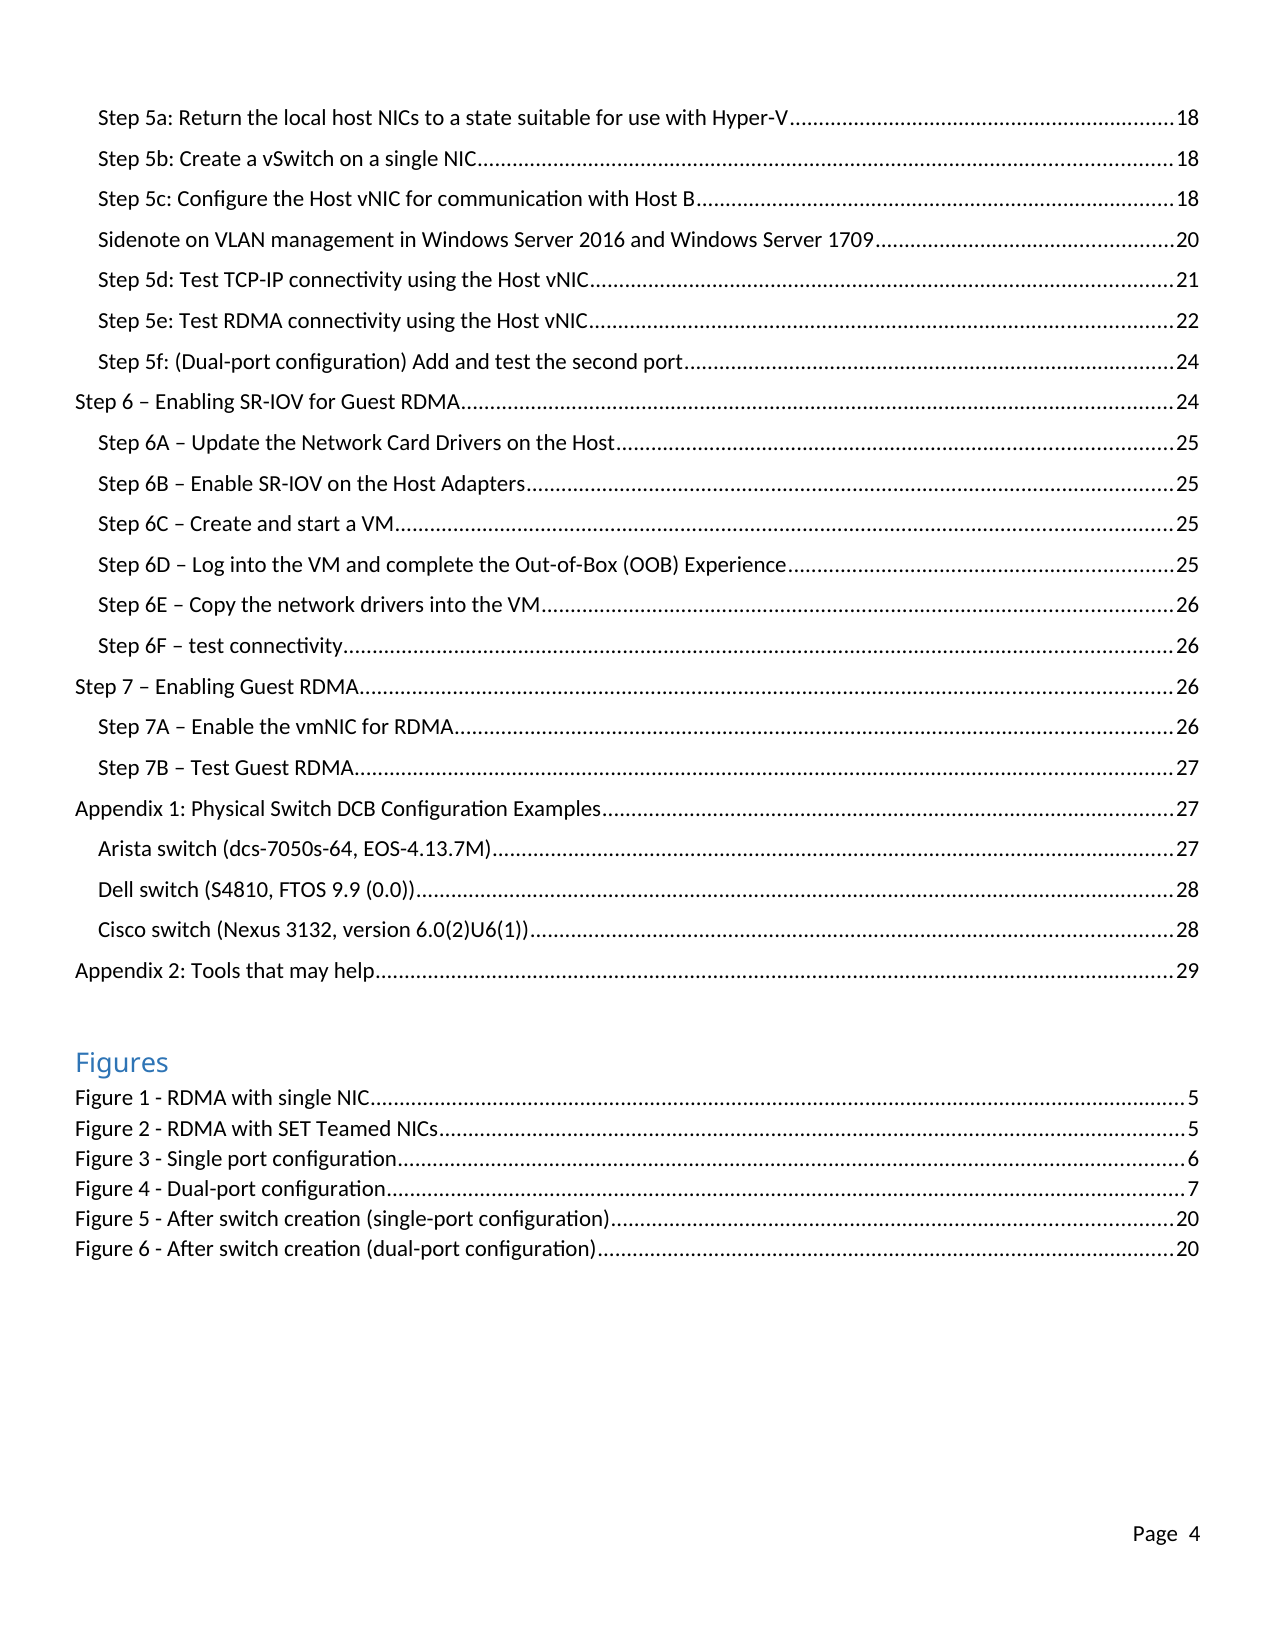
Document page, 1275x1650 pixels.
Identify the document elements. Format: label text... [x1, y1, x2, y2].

text Figure 6 - After switch creation (dual-port configuration) 20 [75, 1234, 1200, 1262]
text Figure 1 - RDMA with single NIC 5 [75, 1083, 1200, 1111]
subtitle Figures [75, 1044, 1200, 1081]
text Figure 2 - RDMA with SET Teamed NICs 5 [75, 1114, 1200, 1142]
text Figure 5 - After switch creation (single-port configuration) 20 [75, 1204, 1200, 1232]
text Figure 3 - Single port configuration 6 [75, 1144, 1200, 1172]
text Figure 4 - Dual-port configuration 7 [75, 1174, 1200, 1202]
